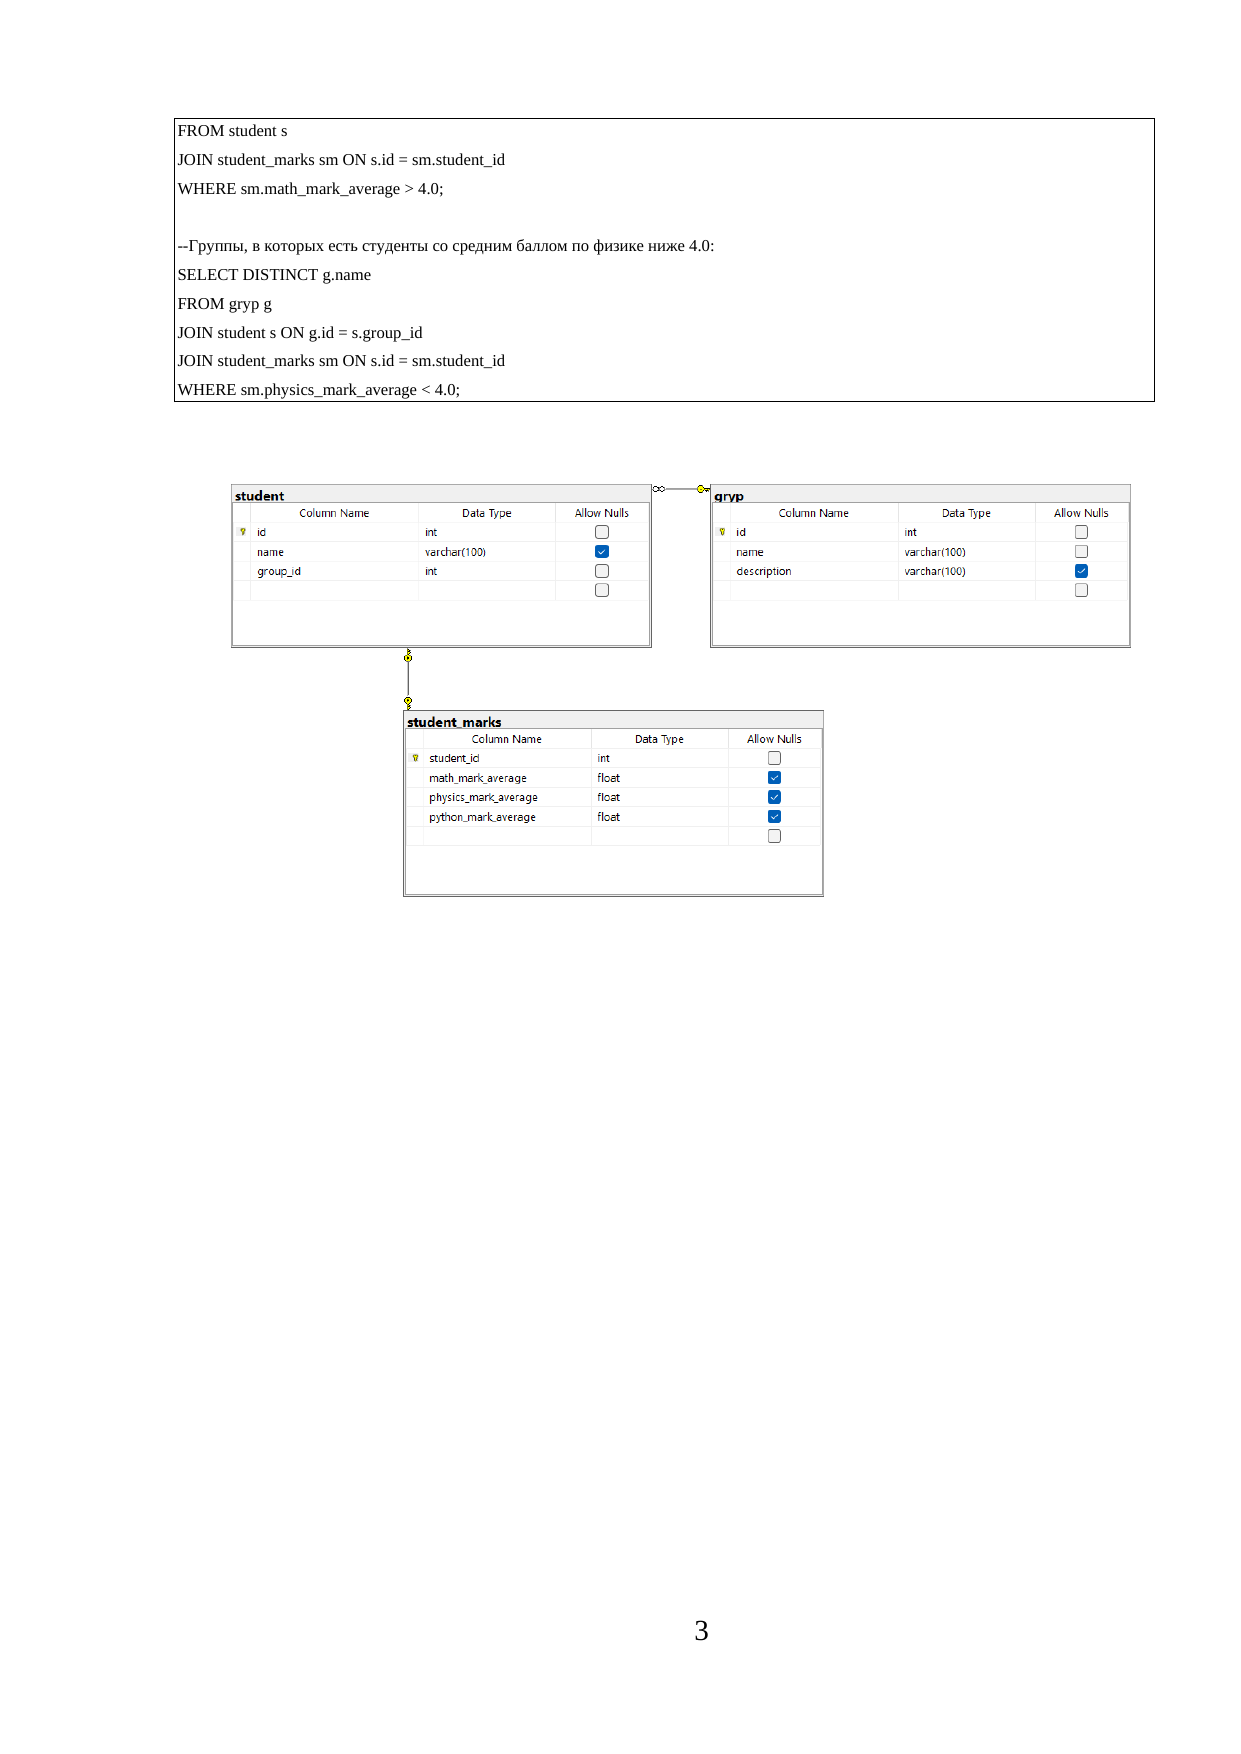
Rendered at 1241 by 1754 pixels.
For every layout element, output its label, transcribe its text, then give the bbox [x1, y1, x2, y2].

text JOIN student_marks sm ON s.id = sm.student_id [175, 147, 1154, 169]
text FROM student s [175, 119, 1154, 140]
text JOIN student_marks sm ON s.id = sm.student_id [175, 348, 1154, 370]
text FROM gryp g [175, 291, 1154, 313]
text JOIN student s ON g.id = s.group_id [175, 319, 1154, 342]
text WHERE sm.math_mark_average > 4.0; [175, 176, 1154, 198]
picture [177, 462, 1152, 938]
text --Группы, в которых есть студенты со средним баллом по физике ниже 4.0: [175, 233, 1154, 255]
text WHERE sm.physics_mark_average < 4.0; [175, 377, 1154, 401]
text SELECT DISTINCT g.name [175, 262, 1154, 284]
